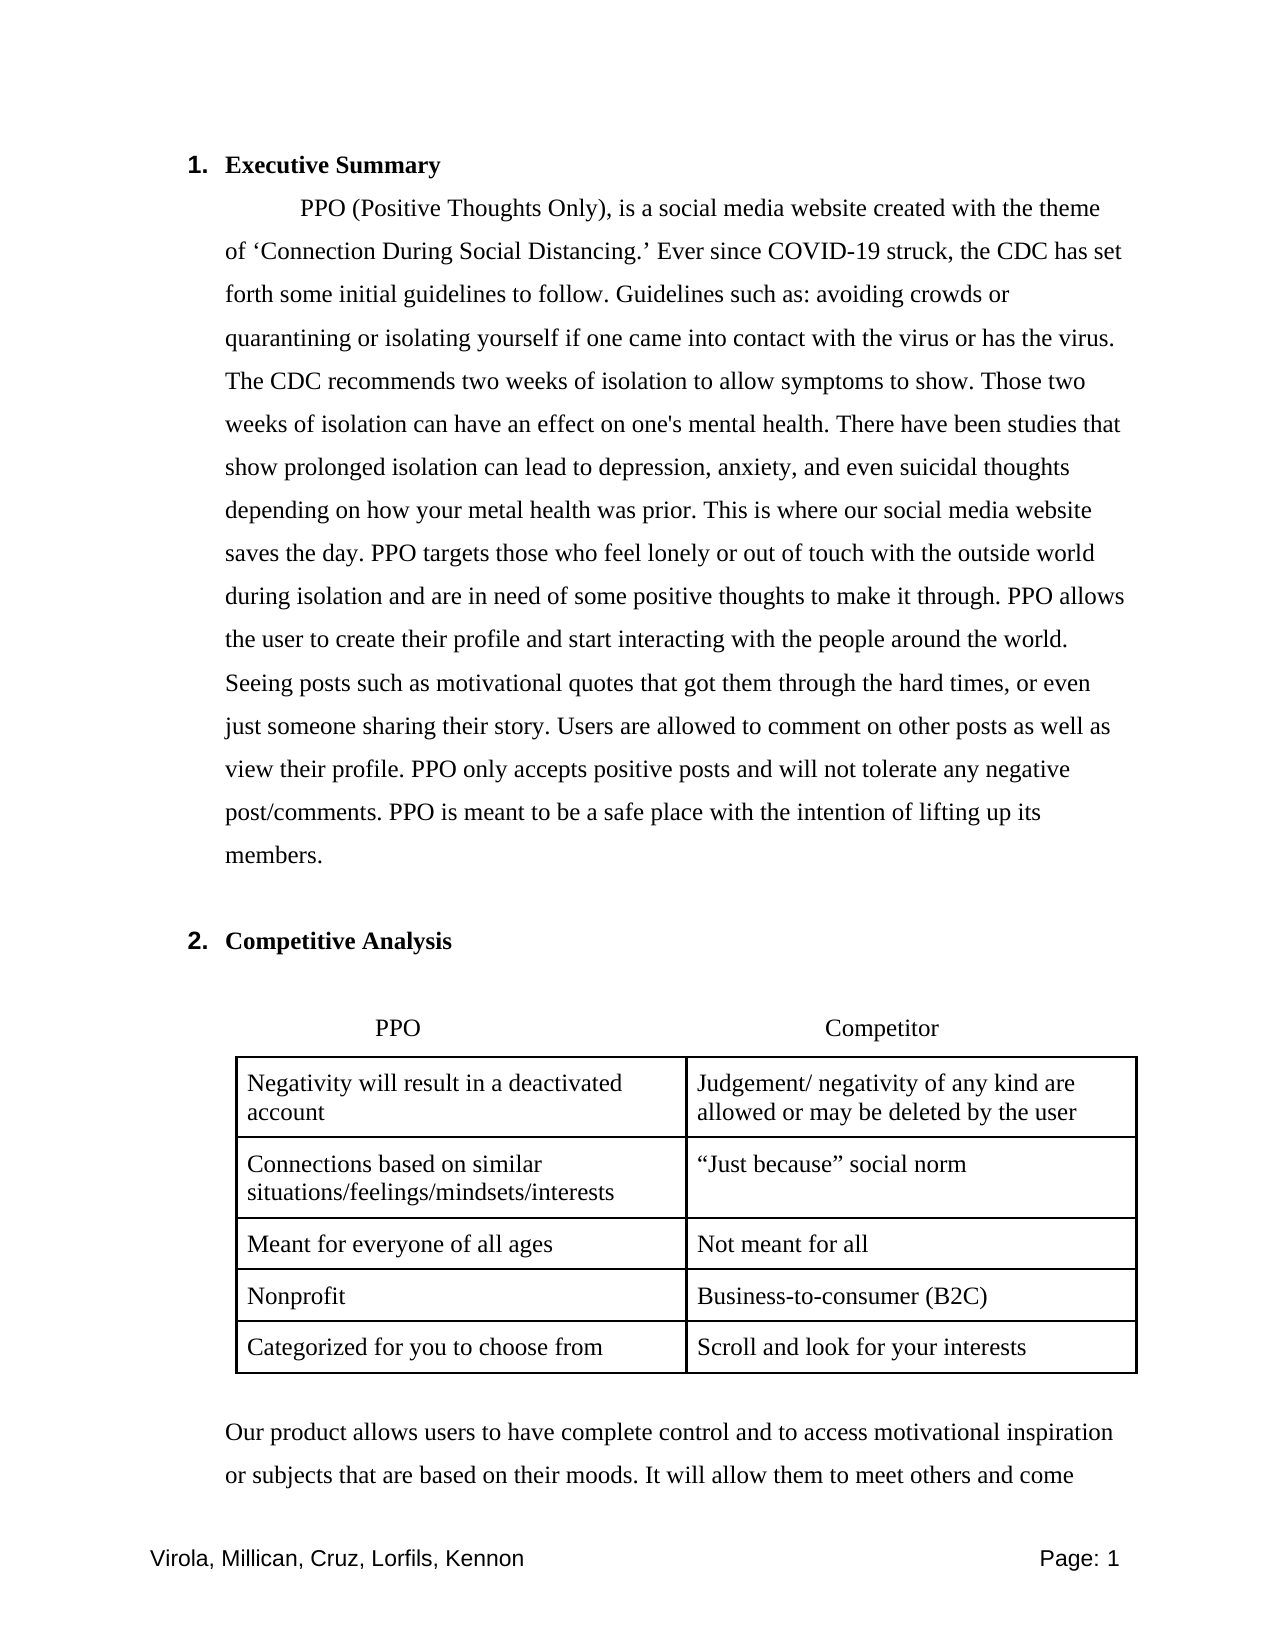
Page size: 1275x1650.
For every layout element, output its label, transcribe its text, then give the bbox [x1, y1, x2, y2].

list Competitive Analysis [187, 926, 1125, 955]
table_cell Connections based on similar situations/feelings/mindsets/interests [238, 1138, 685, 1217]
text PPO Competitor [150, 1013, 1125, 1041]
table_cell “Just because” social norm [688, 1138, 1135, 1217]
table_header Judgement/ negativity of any kind are allowed or may be deleted by the user [688, 1058, 1135, 1136]
table_cell Meant for everyone of all ages [238, 1219, 685, 1268]
table_cell Business-to-consumer (B2C) [688, 1270, 1135, 1320]
table_header Negativity will result in a deactivated account [238, 1058, 685, 1136]
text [225, 1417, 1125, 1489]
table_cell Categorized for you to choose from [238, 1322, 685, 1372]
table_cell Nonprofit [238, 1270, 685, 1320]
table_cell Scroll and look for your interests [688, 1322, 1135, 1372]
table_cell Not meant for all [688, 1219, 1135, 1268]
list Executive Summary [187, 150, 1125, 179]
text PPO (Positive Thoughts Only), is a social media website created with the theme of ‘Connection During Social Distancing.’ Ever since COVID-19 struck, the CDC has set forth some initial guidelines to follow. Guidelines such as: avoiding crowds or quarantining or isolating yourself if one came into contact with the virus or has the virus. The CDC recommends two weeks of isolation to allow symptoms to show. Those two weeks of isolation can have an effect on one's mental health. There have been studies that show prolonged isolation can lead to depression, anxiety, and even suicidal thoughts depending on how your metal health was prior. This is where our social media website saves the day. PPO targets those who feel lonely or out of touch with the outside world during isolation and are in need of some positive thoughts to make it through. PPO allows the user to create their profile and start interacting with the people around the world. Seeing posts such as motivational quotes that got them through the hard times, or even just someone sharing their story. Users are allowed to comment on other posts as well as view their profile. PPO only accepts positive posts and will not tolerate any negative post/comments. PPO is meant to be a safe place with the intention of lifting up its members. [225, 193, 1125, 869]
